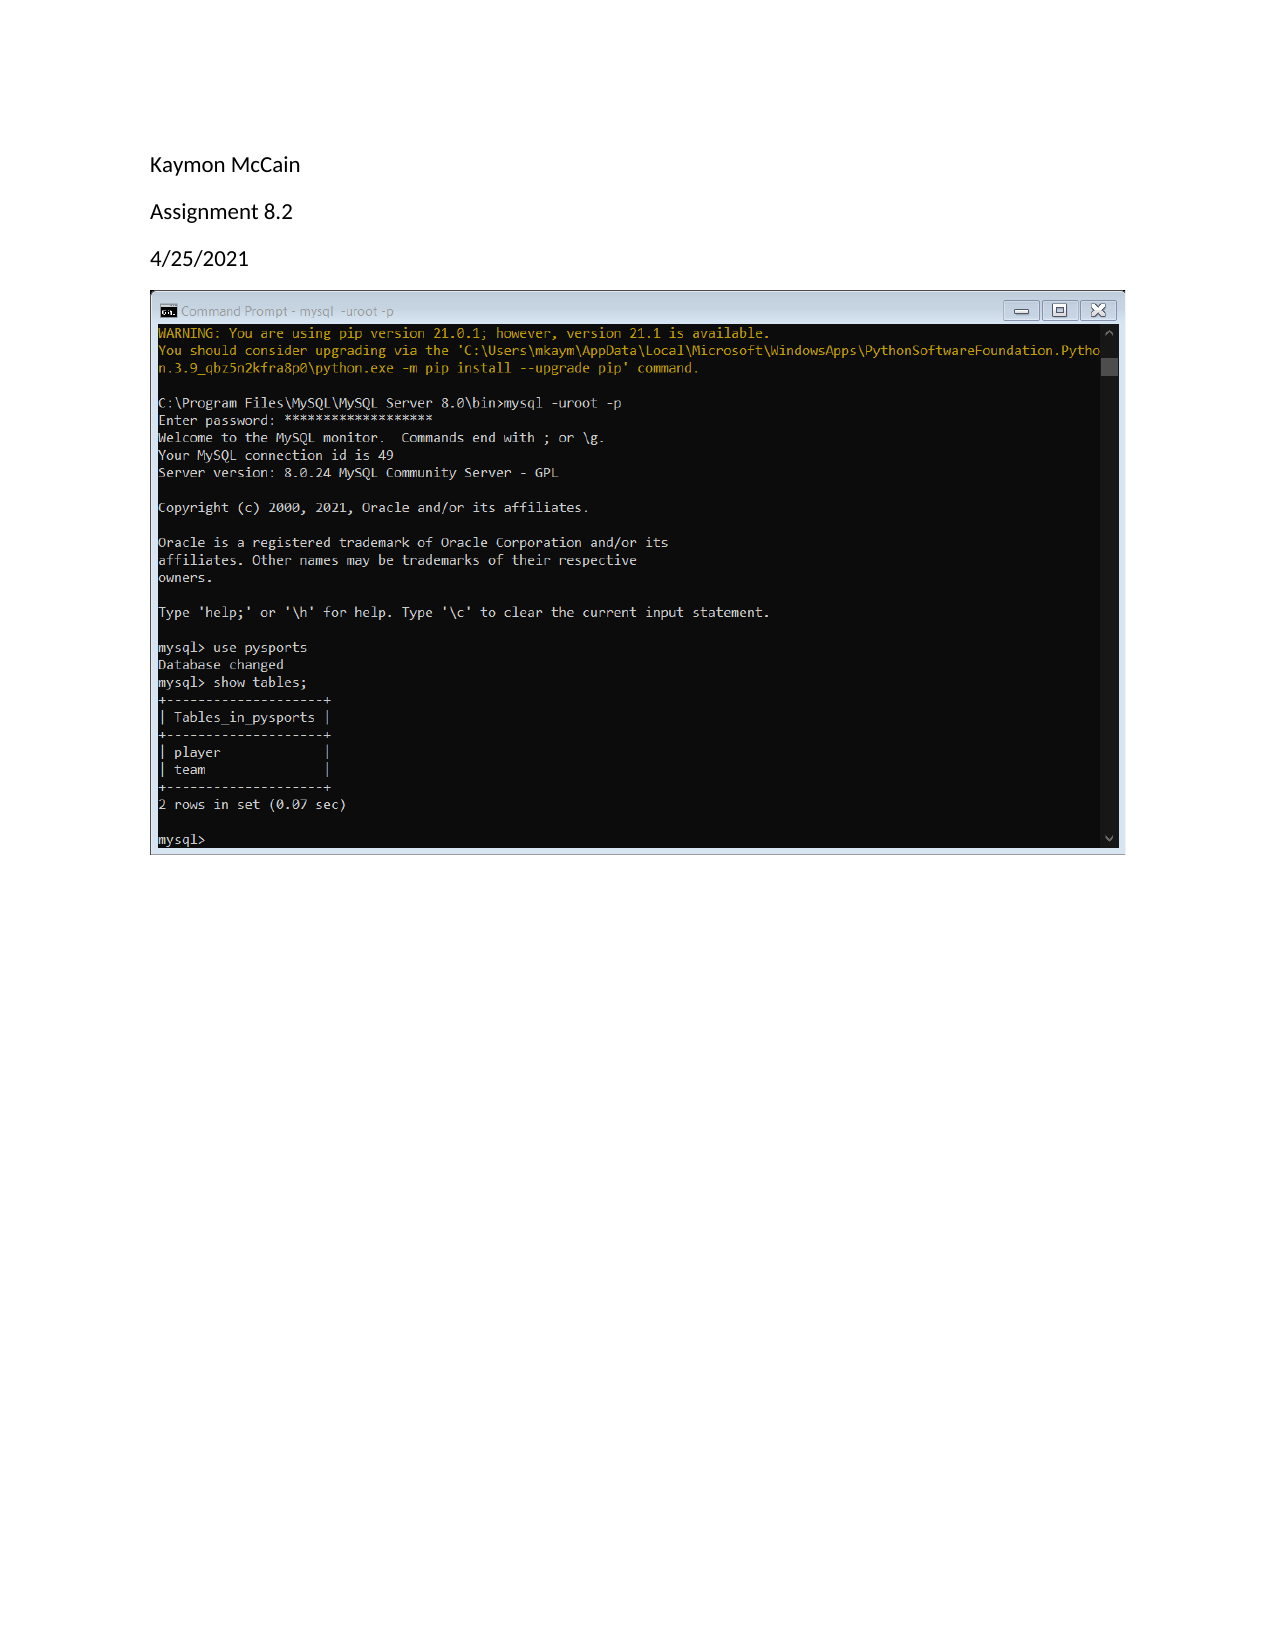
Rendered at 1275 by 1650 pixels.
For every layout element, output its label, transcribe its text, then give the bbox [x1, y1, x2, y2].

text Assignment 8.2 [150, 197, 1125, 225]
text Kaymon McCain [150, 150, 1125, 178]
text 4/25/2021 [150, 244, 1125, 272]
